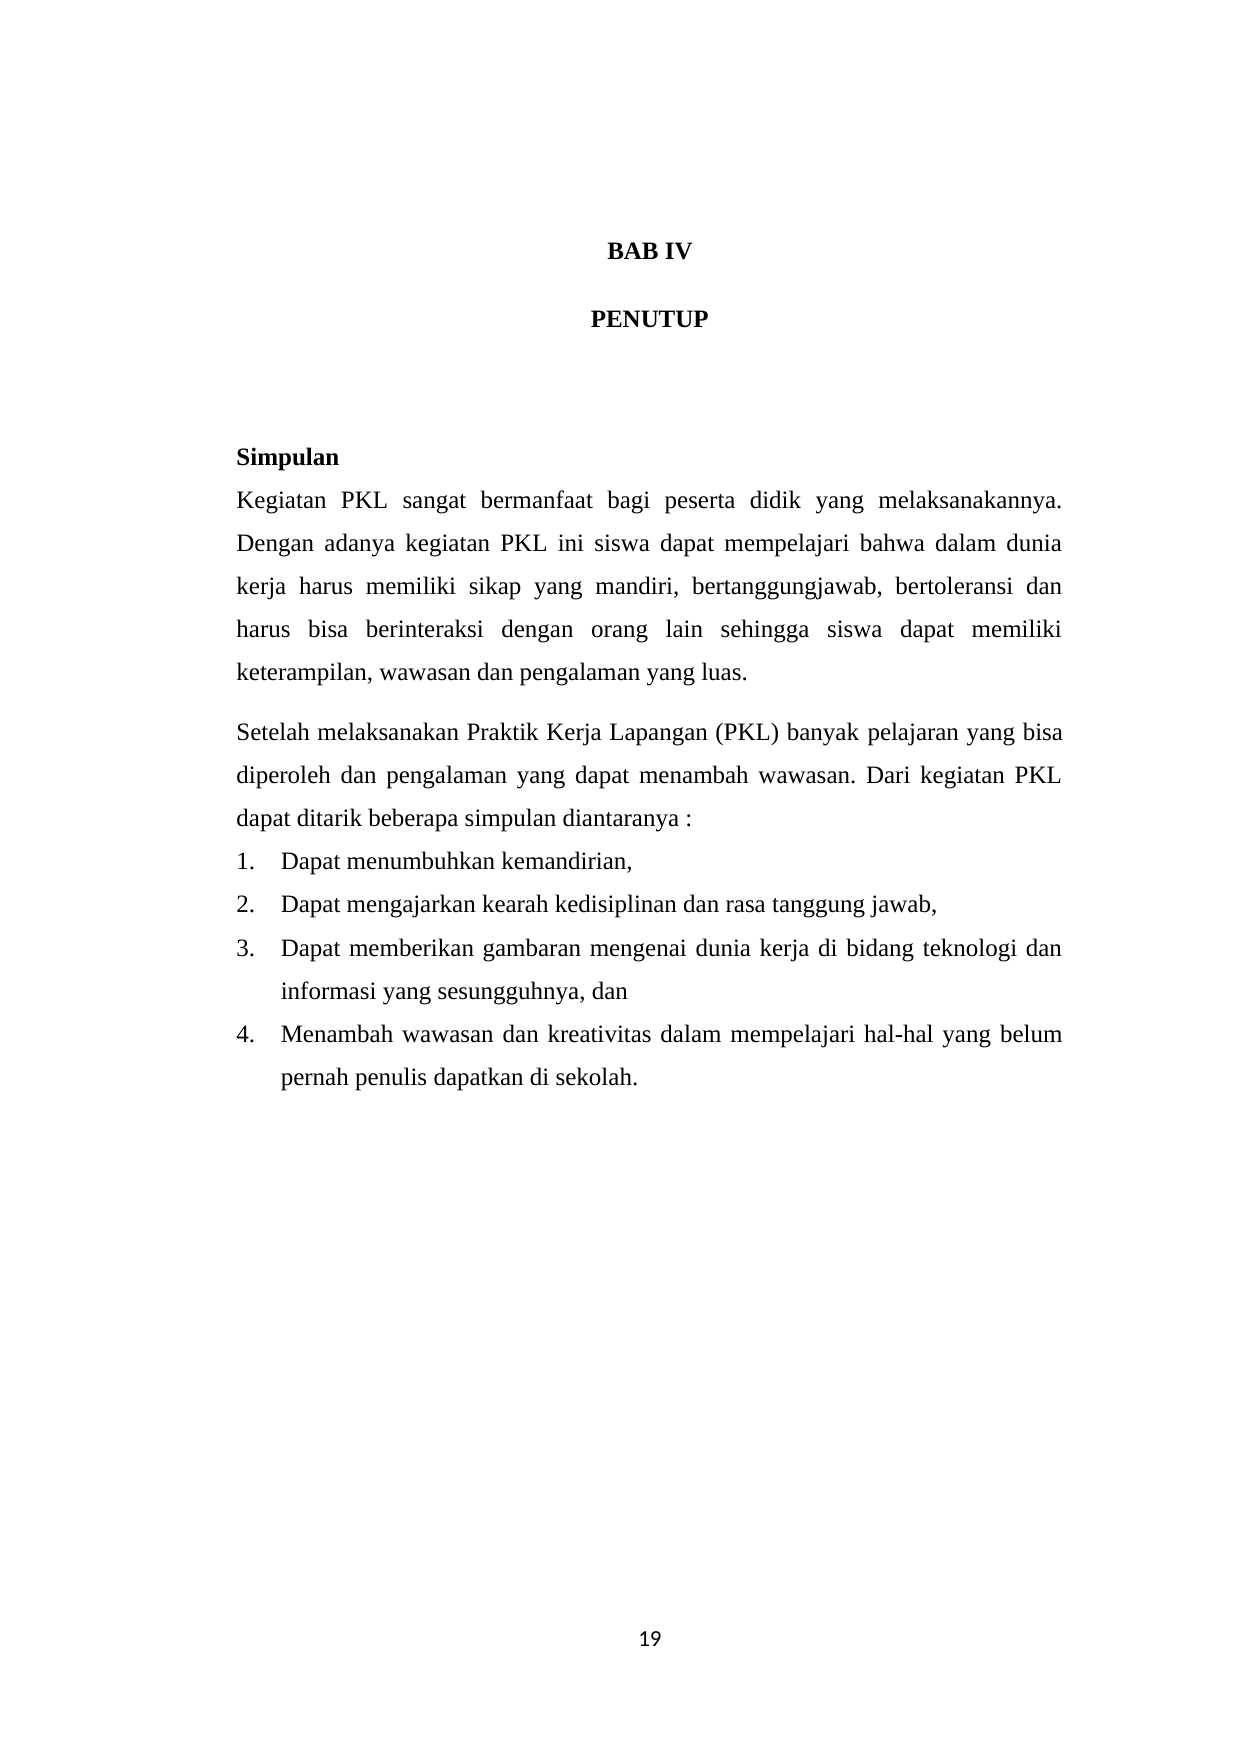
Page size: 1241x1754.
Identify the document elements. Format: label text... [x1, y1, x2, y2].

list Dapat mengajarkan kearah kedisiplinan dan rasa tanggung jawab, [236, 889, 1063, 918]
subtitle BAB IV [236, 236, 1063, 265]
subtitle Simpulan [236, 442, 1063, 470]
subtitle PENUTUP [236, 304, 1063, 333]
list Menambah wawasan dan kreativitas dalam mempelajari hal-hal yang belum pernah penulis dapatkan di sekolah. [236, 1019, 1063, 1091]
text Kegiatan PKL sangat bermanfaat bagi peserta didik yang melaksanakannya. Dengan adanya kegiatan PKL ini siswa dapat mempelajari bahwa dalam dunia kerja harus memiliki sikap yang mandiri, bertanggungjawab, bertoleransi dan harus bisa berinteraksi dengan orang lain sehingga siswa dapat memiliki keterampilan, wawasan dan pengalaman yang luas. [236, 485, 1063, 686]
text Setelah melaksanakan Praktik Kerja Lapangan (PKL) banyak pelajaran yang bisa diperoleh dan pengalaman yang dapat menambah wawasan. Dari kegiatan PKL dapat ditarik beberapa simpulan diantaranya : [236, 717, 1063, 832]
list Dapat memberikan gambaran mengenai dunia kerja di bidang teknologi dan informasi yang sesungguhnya, dan [236, 933, 1063, 1004]
list Dapat menumbuhkan kemandirian, [236, 846, 1063, 875]
